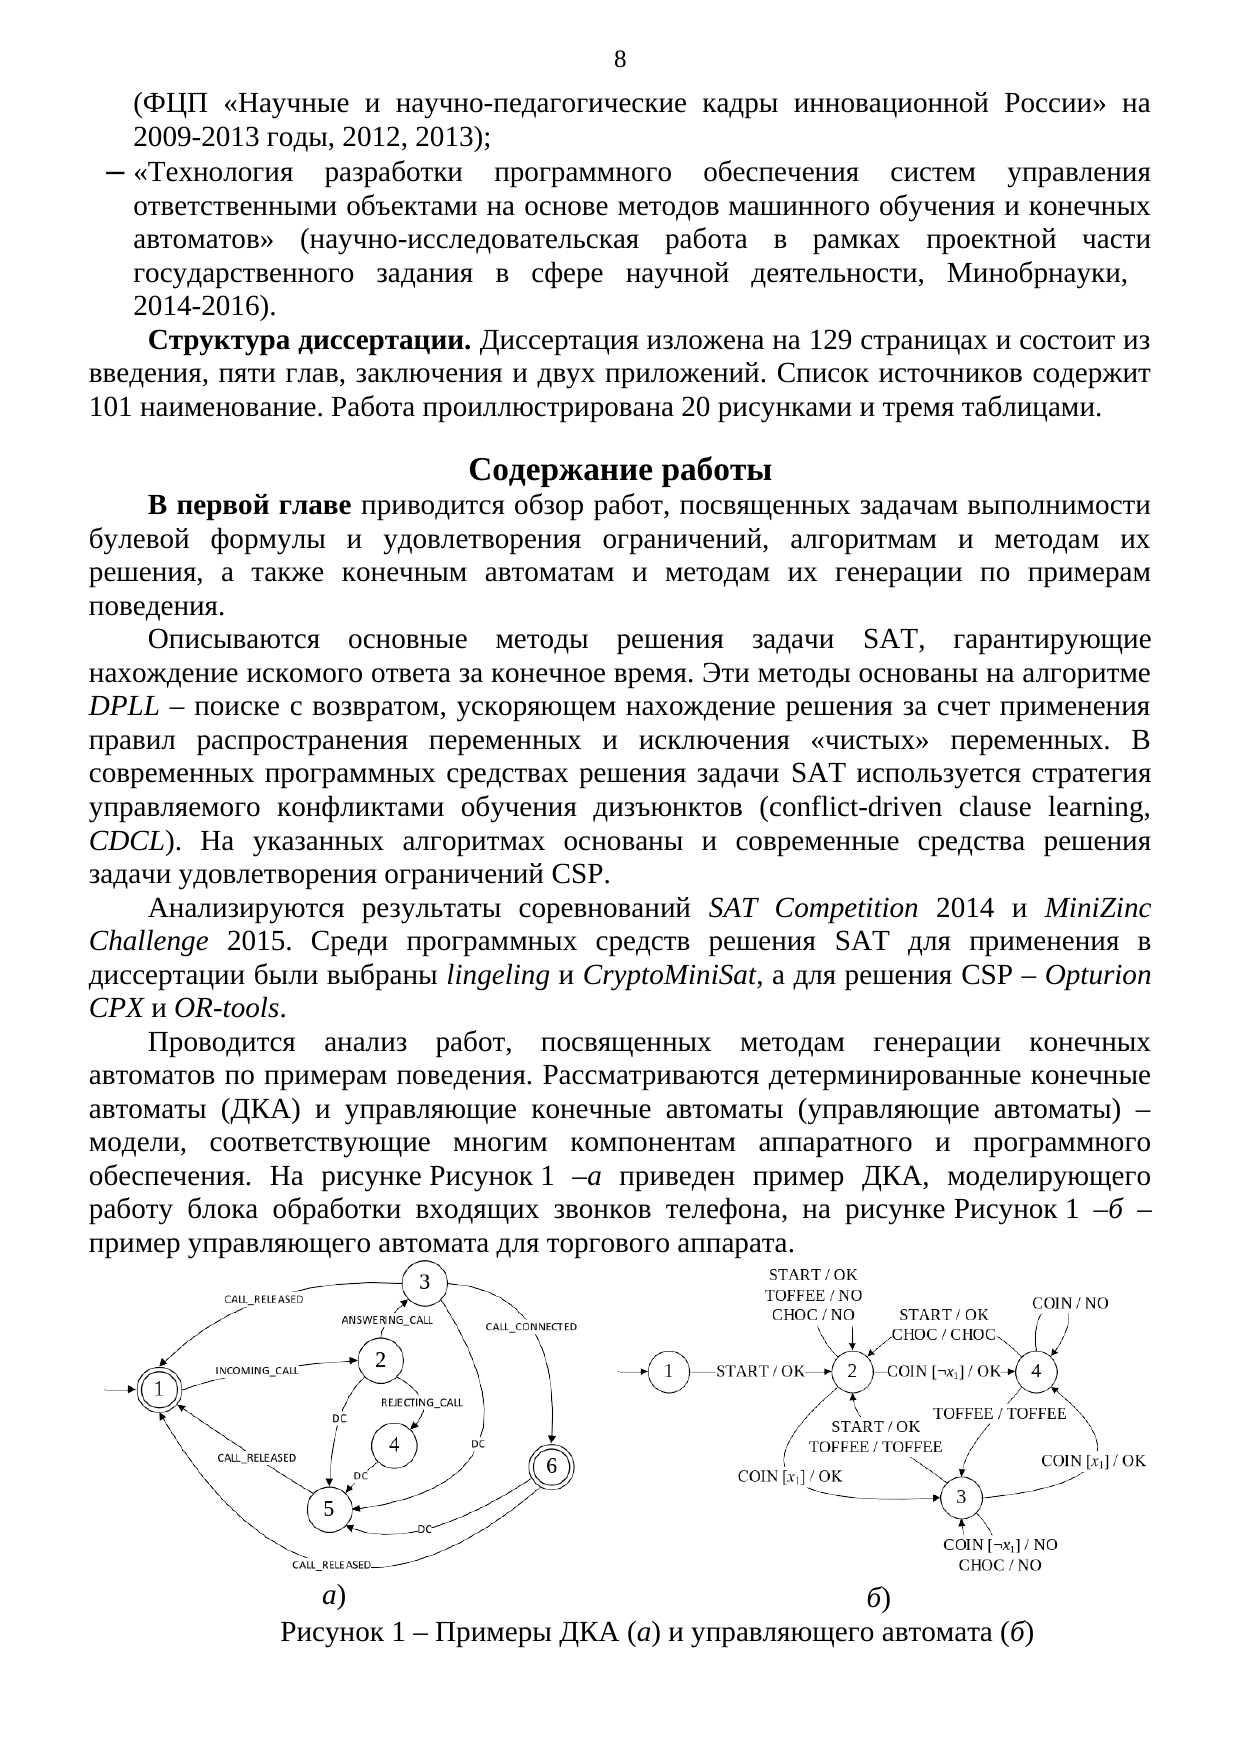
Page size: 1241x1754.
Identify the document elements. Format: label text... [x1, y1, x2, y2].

list «Технология разработки программного обеспечения систем управления ответственными объектами на основе методов машинного обучения и конечных автоматов» (научно-исследовательская работа в рамках проектной части государственного задания в сфере научной деятельности, Минобрнауки, 2014-2016). [103, 152, 1152, 322]
text Содержание работы [89, 449, 1152, 487]
table_header б) [591, 1259, 1167, 1614]
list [103, 85, 1152, 152]
table_header а) [78, 1259, 591, 1614]
text Анализируются результаты соревнований SAT Competition 2014 и MiniZinc Challenge 2015. Среди программных средств решения SAT для применения в диссертации были выбраны lingeling и CryptoMiniSat, а для решения CSP – Opturion CPX и OR-tools. [89, 890, 1152, 1024]
text В первой главе приводится обзор работ, посвященных задачам выполнимости булевой формулы и удовлетворения ограничений, алгоритмам и методам их решения, а также конечным автоматам и методам их генерации по примерам поведения. [89, 487, 1152, 621]
table_cell [78, 1614, 1167, 1664]
text Проводится анализ работ, посвященных методам генерации конечных автоматов по примерам поведения. Рассматриваются детерминированные конечные автоматы (ДКА) и управляющие конечные автоматы (управляющие автоматы) – модели, соответствующие многим компонентам аппаратного и программного обеспечения. На рисунке 1a приведен пример ДКА, моделирующего работу блока обработки входящих звонков телефона, на рисунке 1б – пример управляющего автомата для торгового аппарата. [89, 1024, 1152, 1259]
text Структура диссертации. Диссертация изложена на 129 страницах и состоит из введения, пяти глав, заключения и двух приложений. Список источников содержит 101 наименование. Работа проиллюстрирована 20 рисунками и тремя таблицами. [89, 322, 1152, 422]
text Описываются основные методы решения задачи SAT, гарантирующие нахождение искомого ответа за конечное время. Эти методы основаны на алгоритме DPLL – поиске с возвратом, ускоряющем нахождение решения за счет применения правил распространения переменных и исключения «чистых» переменных. В современных программных средствах решения задачи SAT используется стратегия управляемого конфликтами обучения дизъюнктов (conflict-driven clause learning, CDCL). На указанных алгоритмах основаны и современные средства решения задачи удовлетворения ограничений CSP. [89, 621, 1152, 890]
